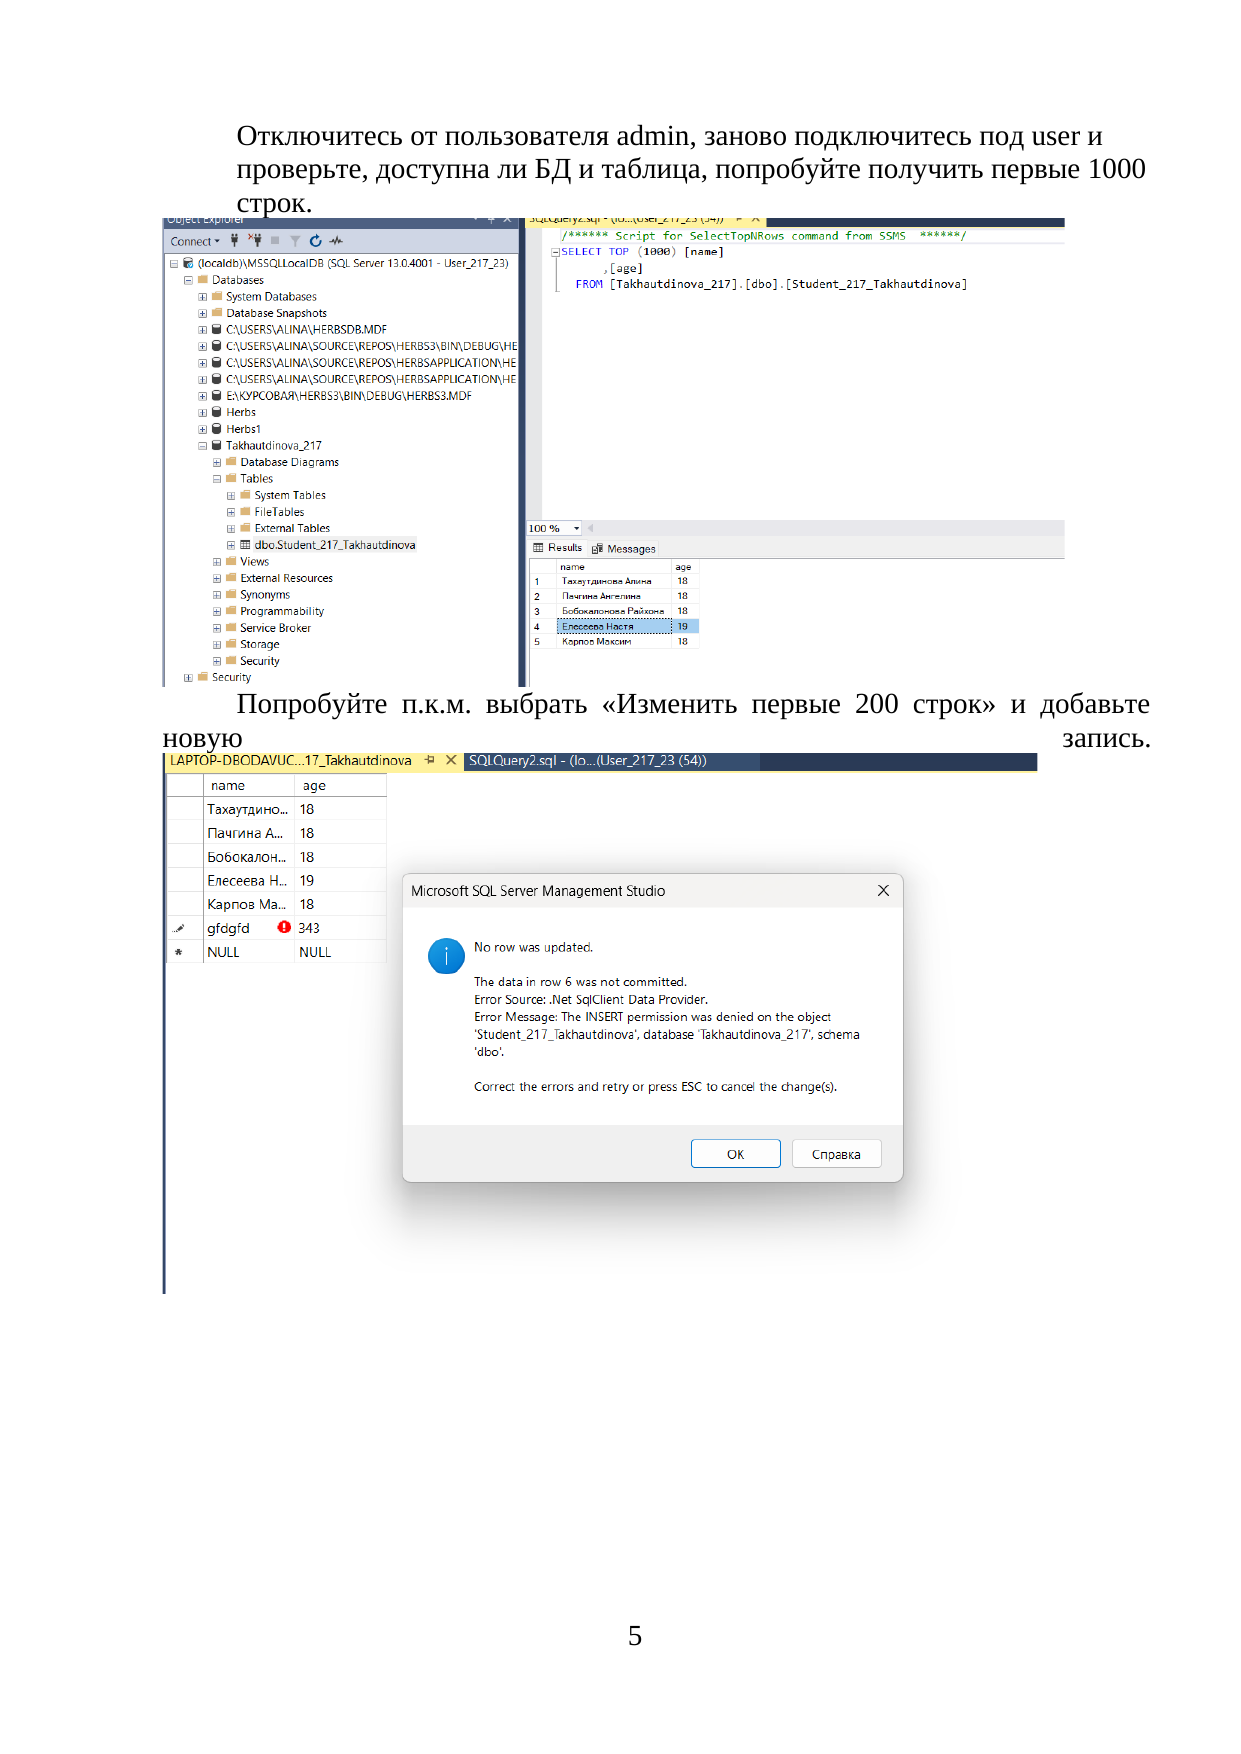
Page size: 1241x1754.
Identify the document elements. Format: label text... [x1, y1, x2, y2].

picture [162, 218, 1065, 687]
text Отключитесь от пользователя admin, заново подключитесь под user и [162, 118, 1152, 152]
picture [162, 753, 1038, 1294]
text проверьте, доступна ли БД и таблица, попробуйте получить первые 1000 [162, 152, 1152, 185]
